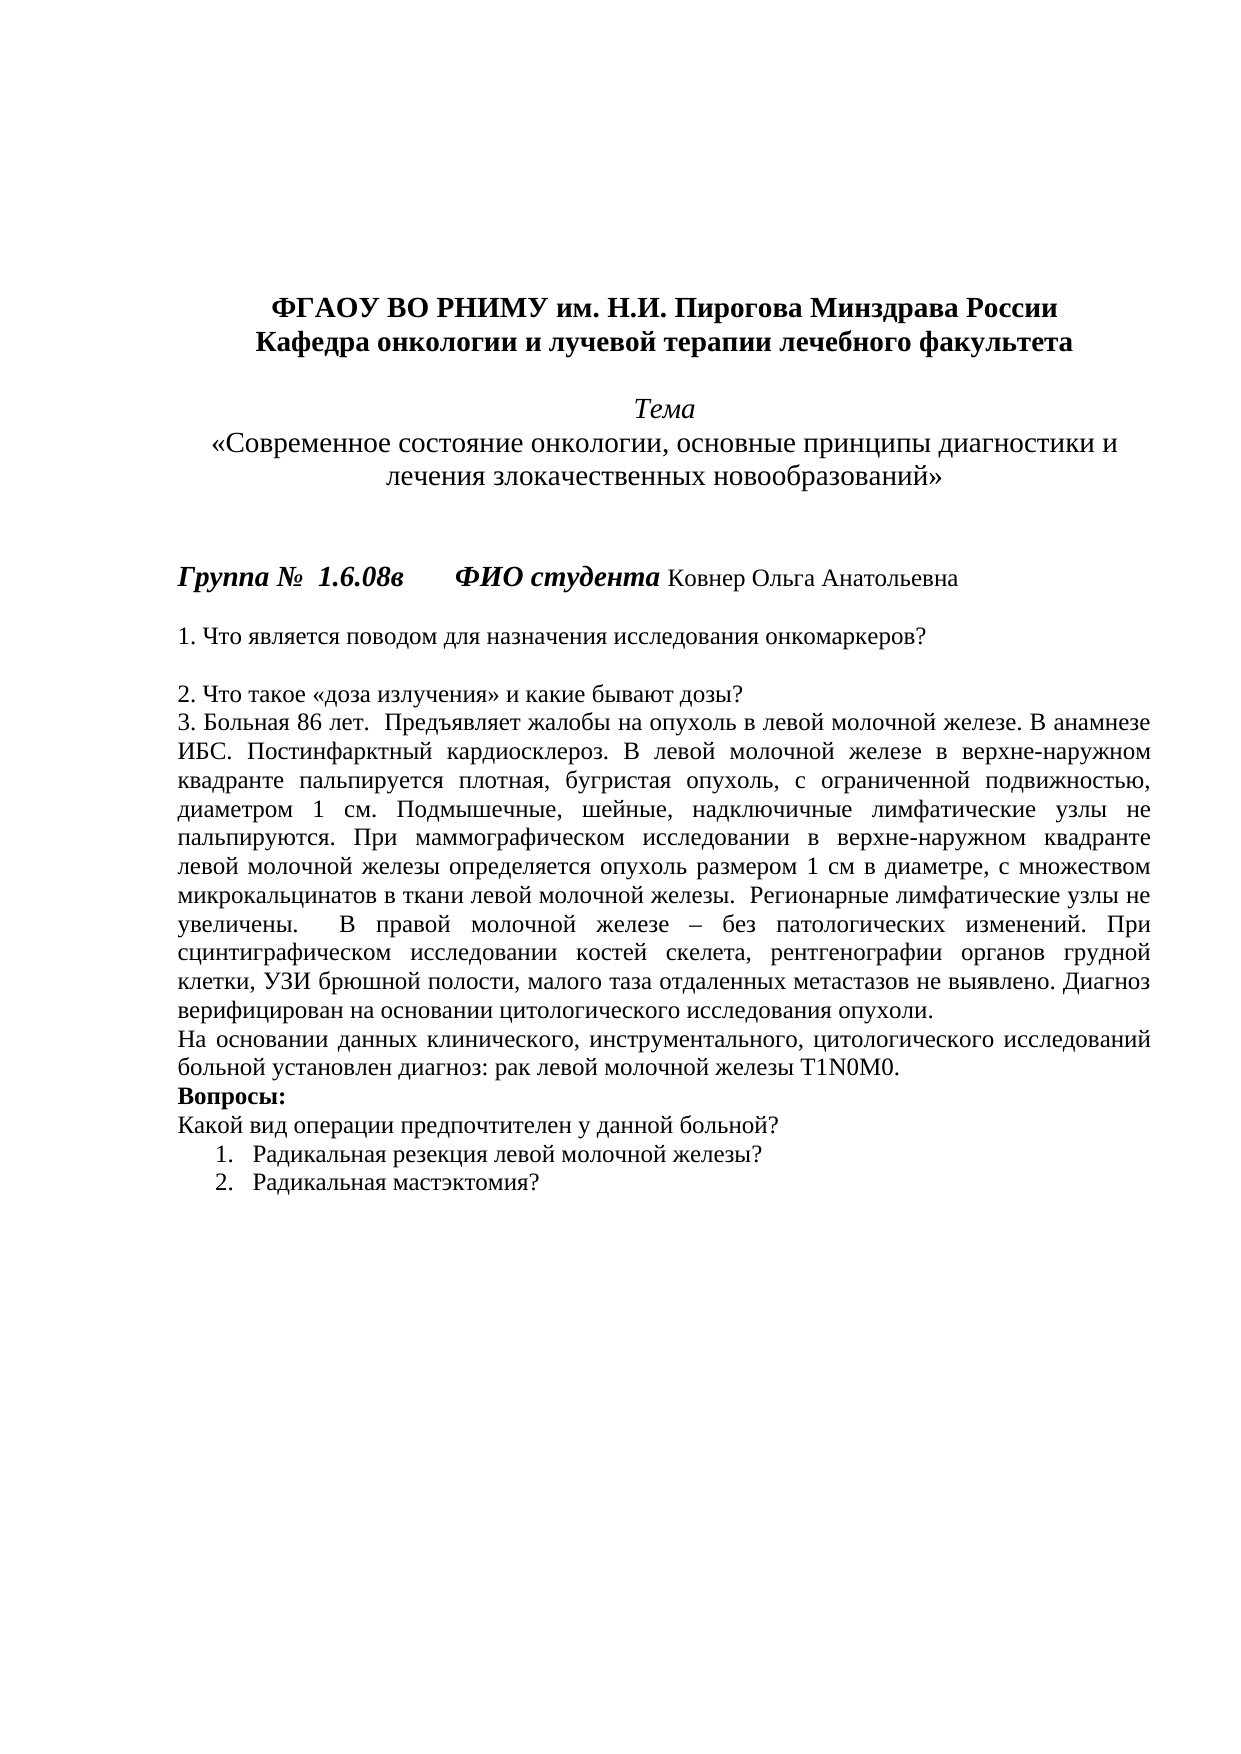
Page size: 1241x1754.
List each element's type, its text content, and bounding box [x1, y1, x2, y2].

text «Современное состояние онкологии, основные принципы диагностики и лечения злокачественных новообразований» [177, 425, 1152, 492]
text 3. Больная 86 лет. Предъявляет жалобы на опухоль в левой молочной железе. В анамнезе ИБС. Постинфарктный кардиосклероз. В левой молочной железе в верхне-наружном квадранте пальпируется плотная, бугристая опухоль, с ограниченной подвижностью, диаметром . Подмышечные, шейные, надключичные лимфатические узлы не пальпируются. При маммографическом исследовании в верхне-наружном квадранте левой молочной железы определяется опухоль размером в диаметре, с множеством микрокальцинатов в ткани левой молочной железы. Регионарные лимфатические узлы не увеличены. В правой молочной железе – без патологических изменений. При сцинтиграфическом исследовании костей скелета, рентгенографии органов грудной клетки, УЗИ брюшной полости, малого таза отдаленных метастазов не выявлено. Диагноз верифицирован на основании цитологического исследования опухоли. [177, 707, 1152, 1024]
text 2. Что такое «доза излучения» и какие бывают дозы? [177, 679, 1152, 707]
text Тема [177, 391, 1152, 425]
text Кафедра онкологии и лучевой терапии лечебного факультета [177, 324, 1152, 358]
text Какой вид операции предпочтителен у данной больной? [177, 1110, 1152, 1139]
text ФГАОУ ВО РНИМУ им. Н.И. Пирогова Минздрава России [177, 291, 1152, 324]
list Радикальная мастэктомия? [215, 1167, 1152, 1196]
text Группа № 1.6.08в ФИО студента Ковнер Ольга Анатольевна [177, 559, 1152, 592]
text Вопросы: [177, 1081, 1152, 1110]
text На основании данных клинического, инструментального, цитологического исследований больной установлен диагноз: рак левой молочной железы Т1N0M0. [177, 1024, 1152, 1081]
list Радикальная резекция левой молочной железы? [215, 1139, 1152, 1167]
text 1. Что является поводом для назначения исследования онкомаркеров? [177, 621, 1152, 650]
